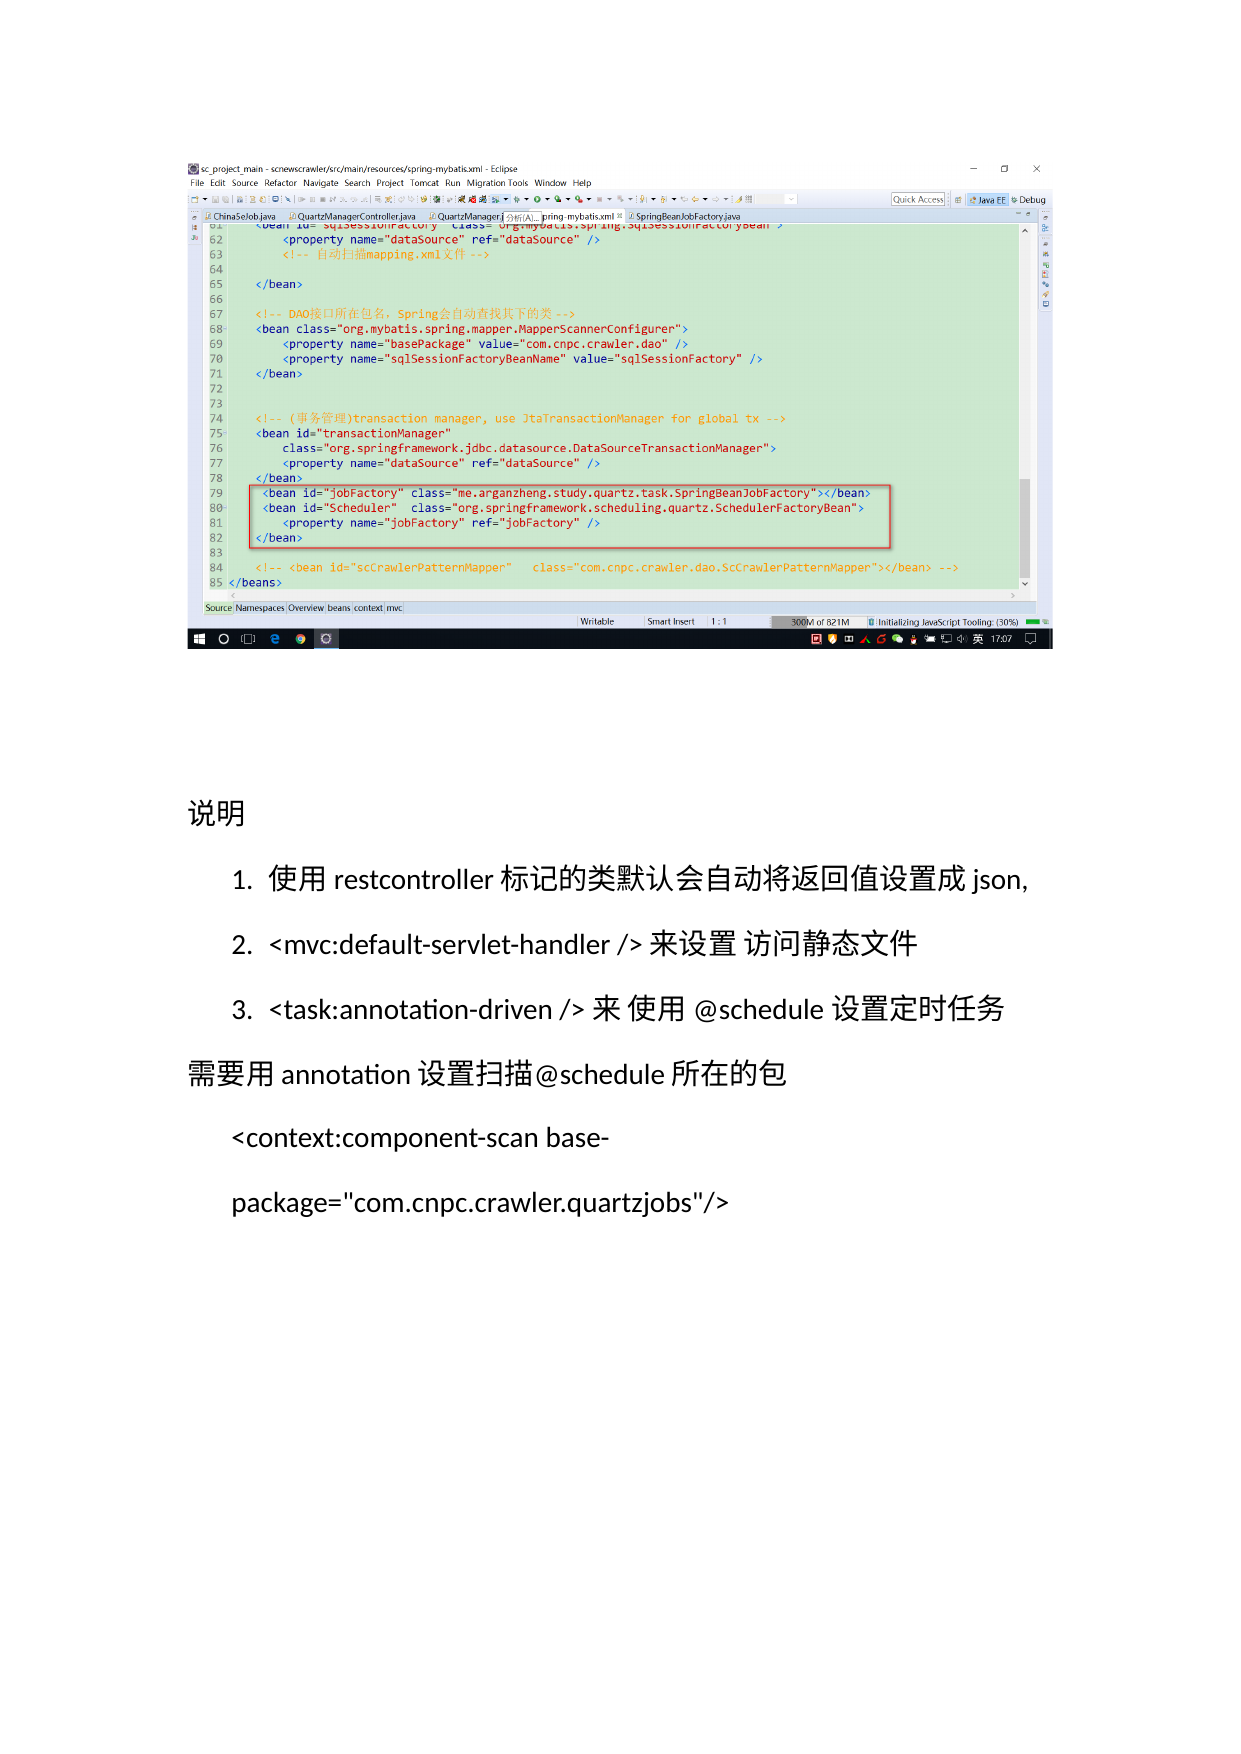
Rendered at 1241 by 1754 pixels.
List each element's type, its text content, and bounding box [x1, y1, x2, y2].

text 需要用annotation设置扫描@schedule所在的包 [187, 1039, 1053, 1104]
text 说明 [187, 779, 1053, 844]
text <context:component-scan base-package="com.cnpc.crawler.quartzjobs"/> [231, 1104, 1053, 1234]
list 使用 restcontroller标记的类默认会自动将返回值设置成json, [231, 844, 1053, 909]
picture [187, 162, 1053, 649]
list <mvc:default-servlet-handler /> 来设置 访问静态文件 [231, 909, 1053, 974]
list <task:annotation-driven /> 来 使用 @schedule 设置定时任务 [231, 974, 1053, 1039]
